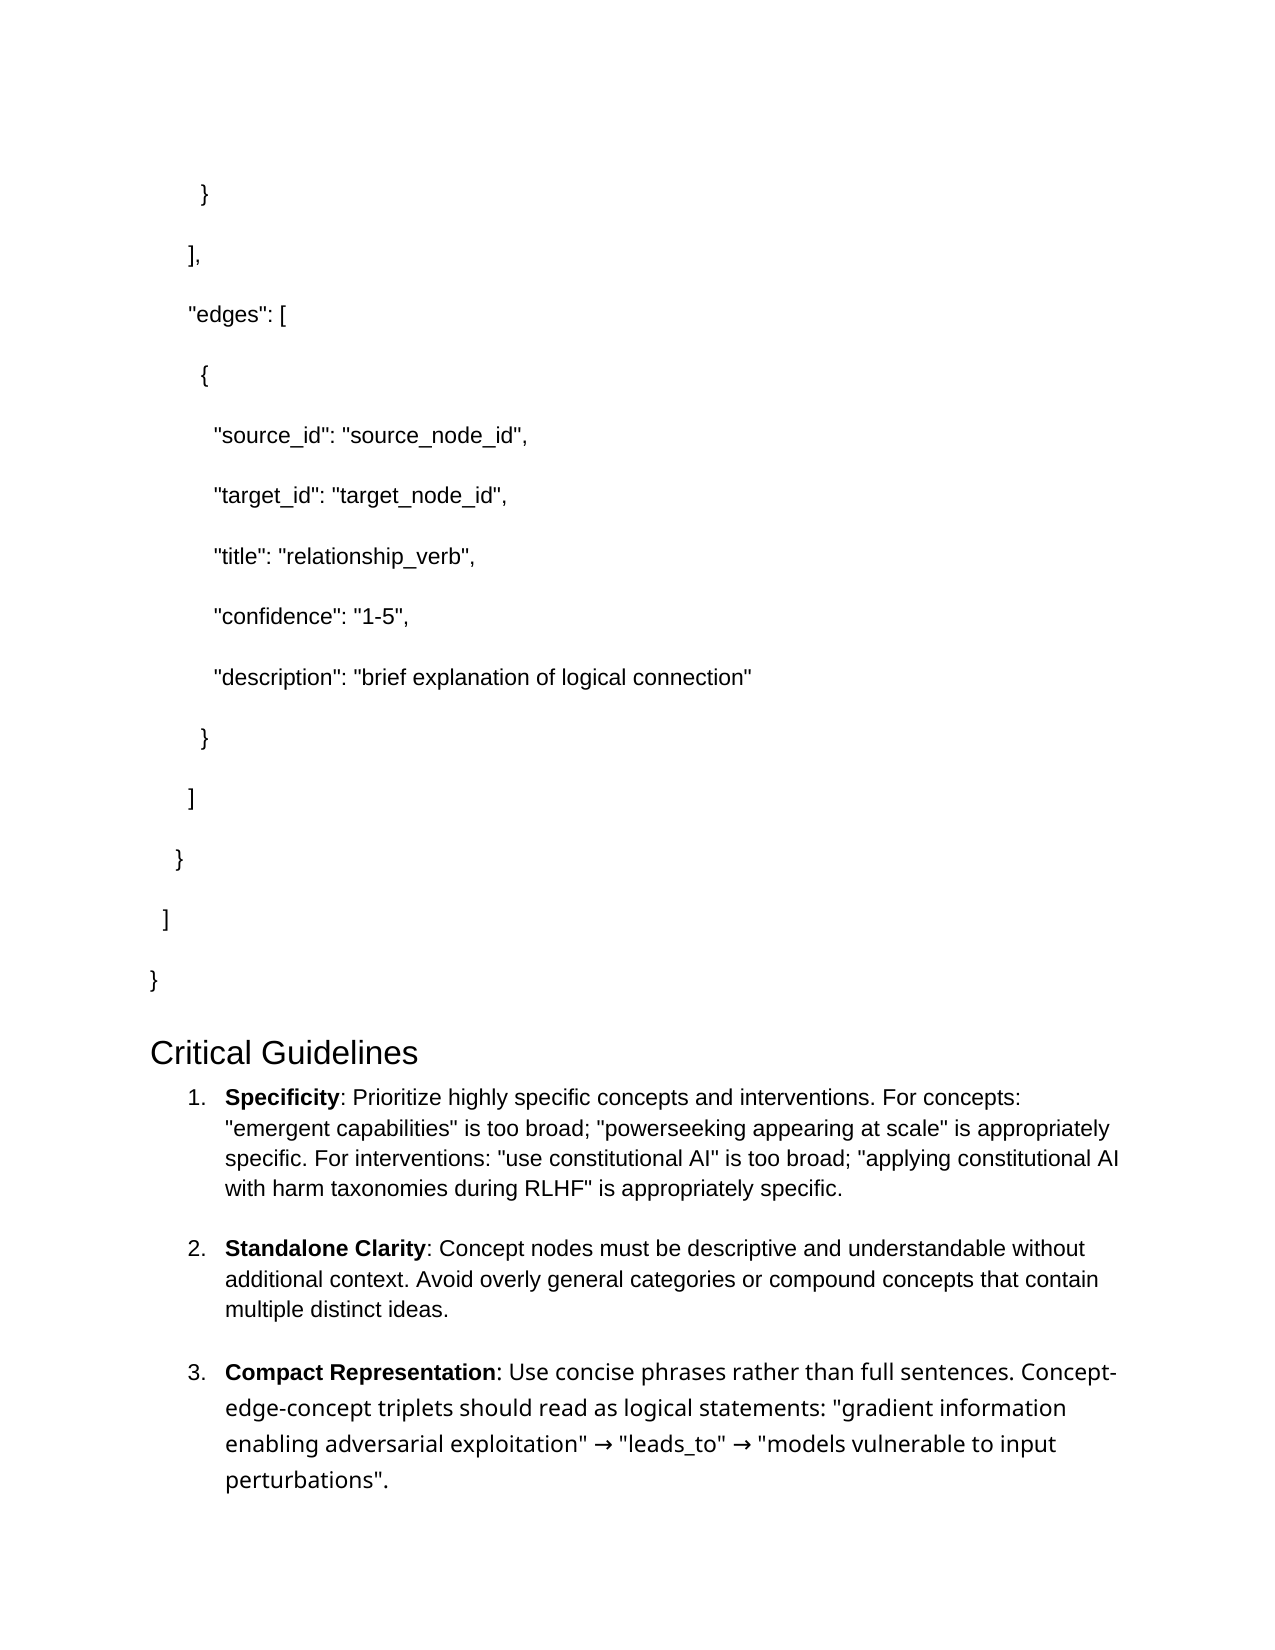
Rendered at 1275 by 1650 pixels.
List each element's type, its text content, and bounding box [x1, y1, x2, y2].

text } [150, 724, 1125, 750]
text "edges": [ [150, 301, 1125, 327]
text } [150, 180, 1125, 207]
text "description": "brief explanation of logical connection" [150, 663, 1125, 690]
text ], [150, 241, 1125, 267]
text "target_id": "target_node_id", [150, 482, 1125, 509]
text "source_id": "source_node_id", [150, 422, 1125, 448]
text } [150, 966, 1125, 992]
list Standalone Clarity: Concept nodes must be descriptive and understandable without additional context. Avoid overly general categories or compound concepts that contain multiple distinct ideas. [187, 1235, 1125, 1322]
text "confidence": "1-5", [150, 603, 1125, 629]
text ] [150, 784, 1125, 811]
subtitle Critical Guidelines [150, 1033, 1125, 1072]
text { [150, 361, 1125, 388]
list Compact Representation: Use concise phrases rather than full sentences. Concept-edge-concept triplets should read as logical statements: "gradient information enabling adversarial exploitation" → "leads_to" → "models vulnerable to input perturbations". [187, 1356, 1125, 1495]
list Specificity: Prioritize highly specific concepts and interventions. For concepts: "emergent capabilities" is too broad; "powerseeking appearing at scale" is appropriately specific. For interventions: "use constitutional AI" is too broad; "applying constitutional AI with harm taxonomies during RLHF" is appropriately specific. [187, 1084, 1125, 1201]
text ] [150, 905, 1125, 932]
text "title": "relationship_verb", [150, 543, 1125, 569]
text } [150, 845, 1125, 871]
